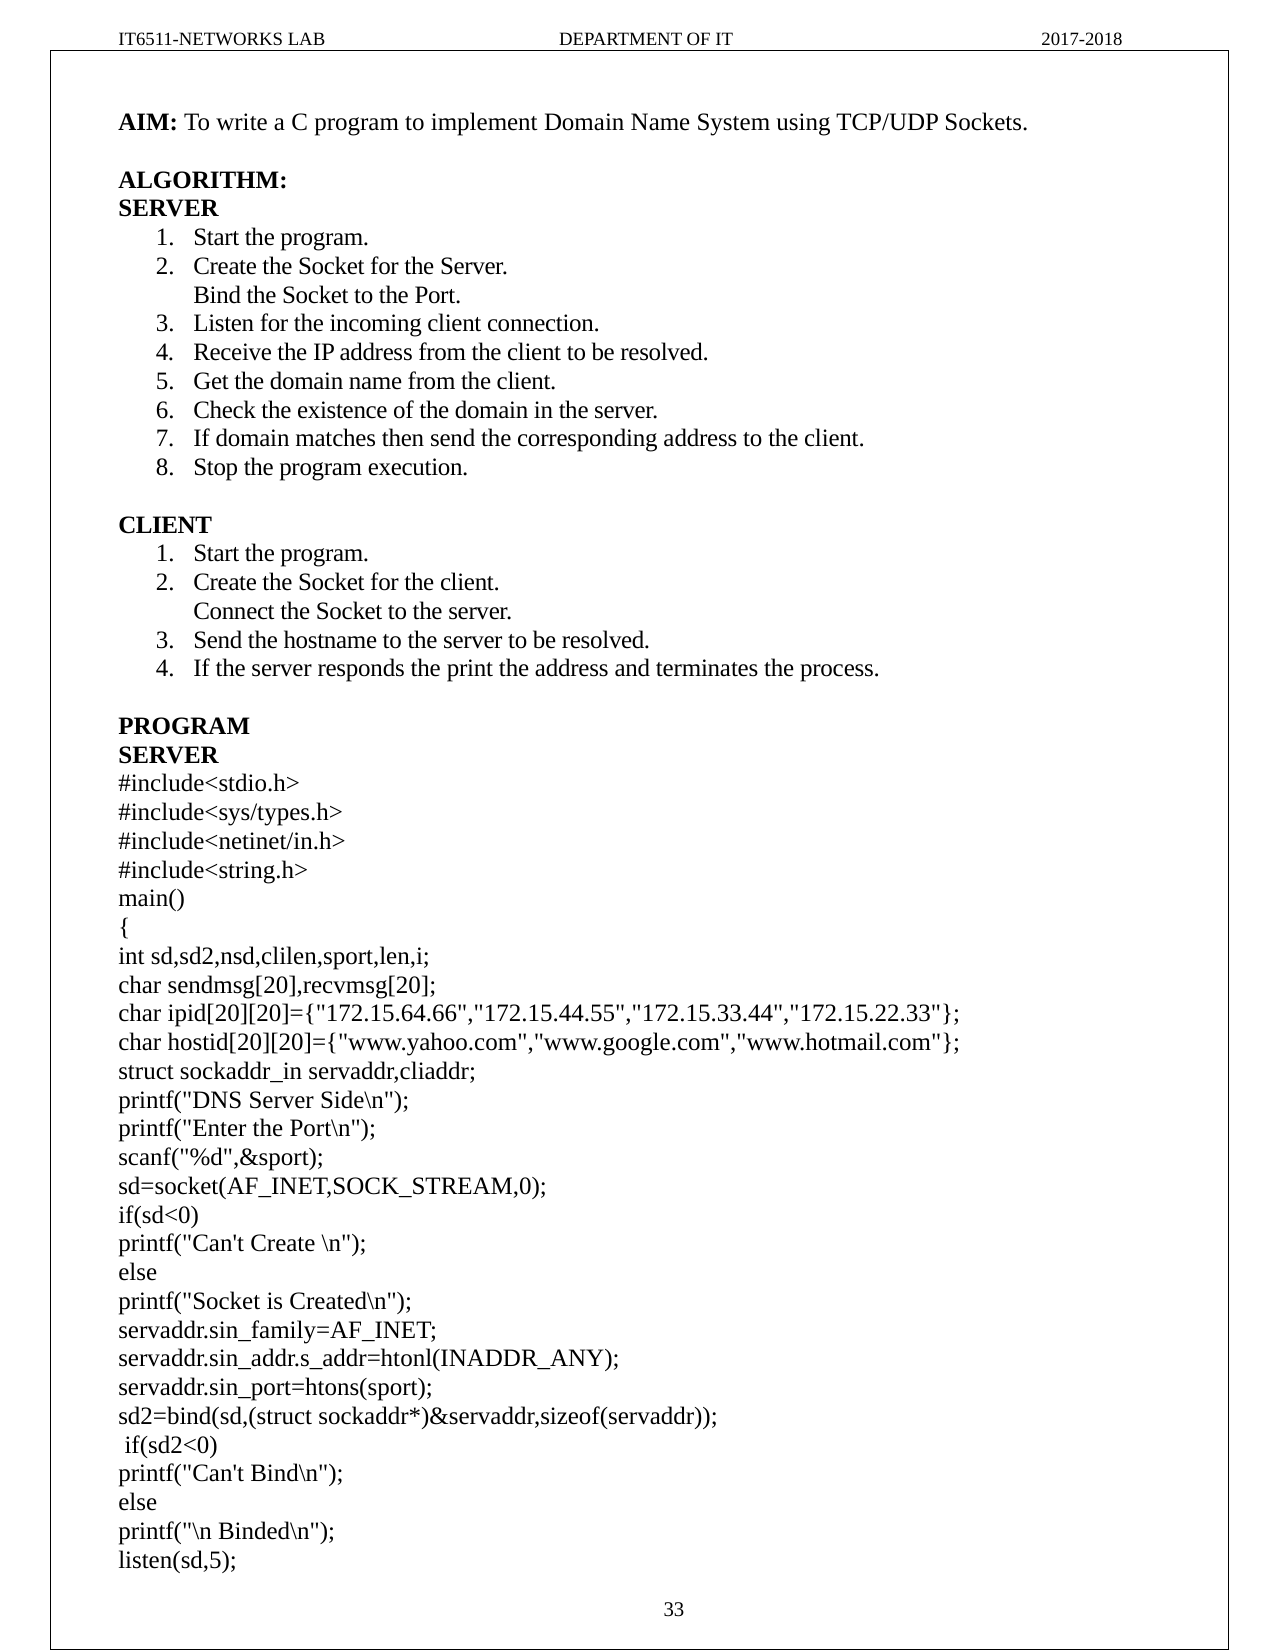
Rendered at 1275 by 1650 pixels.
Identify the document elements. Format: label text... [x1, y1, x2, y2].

text struct sockaddr_in servaddr,cliaddr; [118, 1056, 1228, 1085]
text printf("Enter the Port\n"); [118, 1113, 1228, 1142]
text #include<stdio.h> [118, 768, 1228, 797]
list Create the Socket for the client. Connect the Socket to the server. [156, 567, 889, 625]
text SERVER [118, 740, 1228, 768]
list If domain matches then send the corresponding address to the client. [156, 423, 924, 452]
text AIM: To write a C program to implement Domain Name System using TCP/UDP Sockets. [118, 107, 1228, 136]
text scanf("%d",&sport); [118, 1142, 1228, 1171]
text servaddr.sin_family=AF_INET; [118, 1315, 1228, 1343]
list Create the Socket for the Server. Bind the Socket to the Port. [156, 251, 887, 308]
text #include<netinet/in.h> [118, 826, 1228, 855]
text listen(sd,5); [118, 1545, 1228, 1573]
text sd=socket(AF_INET,SOCK_STREAM,0); [118, 1171, 1228, 1200]
text servaddr.sin_port=htons(sport); [118, 1372, 1228, 1401]
list Send the hostname to the server to be resolved. [156, 625, 1228, 653]
text printf("Can't Create \n"); [118, 1228, 1228, 1257]
list Listen for the incoming client connection. [156, 308, 1228, 337]
text sd2=bind(sd,(struct sockaddr*)&servaddr,sizeof(servaddr)); [118, 1401, 1228, 1430]
text main() [118, 883, 1228, 912]
text SERVER [118, 193, 1228, 222]
text CLIENT [118, 510, 1228, 538]
text #include<sys/types.h> [118, 797, 1228, 826]
text ALGORITHM: [118, 165, 1228, 193]
list Stop the program execution. [156, 452, 924, 481]
text { [118, 912, 1228, 941]
text printf("Socket is Created\n"); [118, 1286, 1228, 1315]
text printf("DNS Server Side\n"); [118, 1085, 1228, 1113]
text char sendmsg[20],recvmsg[20]; [118, 970, 1228, 998]
text int sd,sd2,nsd,clilen,sport,len,i; [118, 941, 1228, 970]
list Start the program. [156, 538, 1228, 567]
text servaddr.sin_addr.s_addr=htonl(INADDR_ANY); [118, 1343, 1228, 1372]
text if(sd<0) [118, 1200, 1228, 1228]
text char hostid[20][20]={"www.yahoo.com","www.google.com","www.hotmail.com"}; [118, 1027, 1228, 1056]
list Start the program. [156, 222, 1228, 251]
list If the server responds the print the address and terminates the process. [156, 653, 1228, 682]
text printf("Can't Bind\n"); [118, 1458, 1228, 1487]
text else [118, 1487, 1228, 1516]
list Receive the IP address from the client to be resolved. [156, 337, 771, 366]
text char ipid[20][20]={"172.15.64.66","172.15.44.55","172.15.33.44","172.15.22.33"}; [118, 998, 1228, 1027]
text if(sd2<0) [118, 1430, 1228, 1458]
text printf("\n Binded\n"); [118, 1516, 1228, 1545]
list Get the domain name from the client. [156, 366, 771, 395]
text PROGRAM [118, 711, 1228, 740]
text #include<string.h> [118, 855, 1228, 883]
text else [118, 1257, 1228, 1286]
list Check the existence of the domain in the server. [156, 395, 1228, 423]
